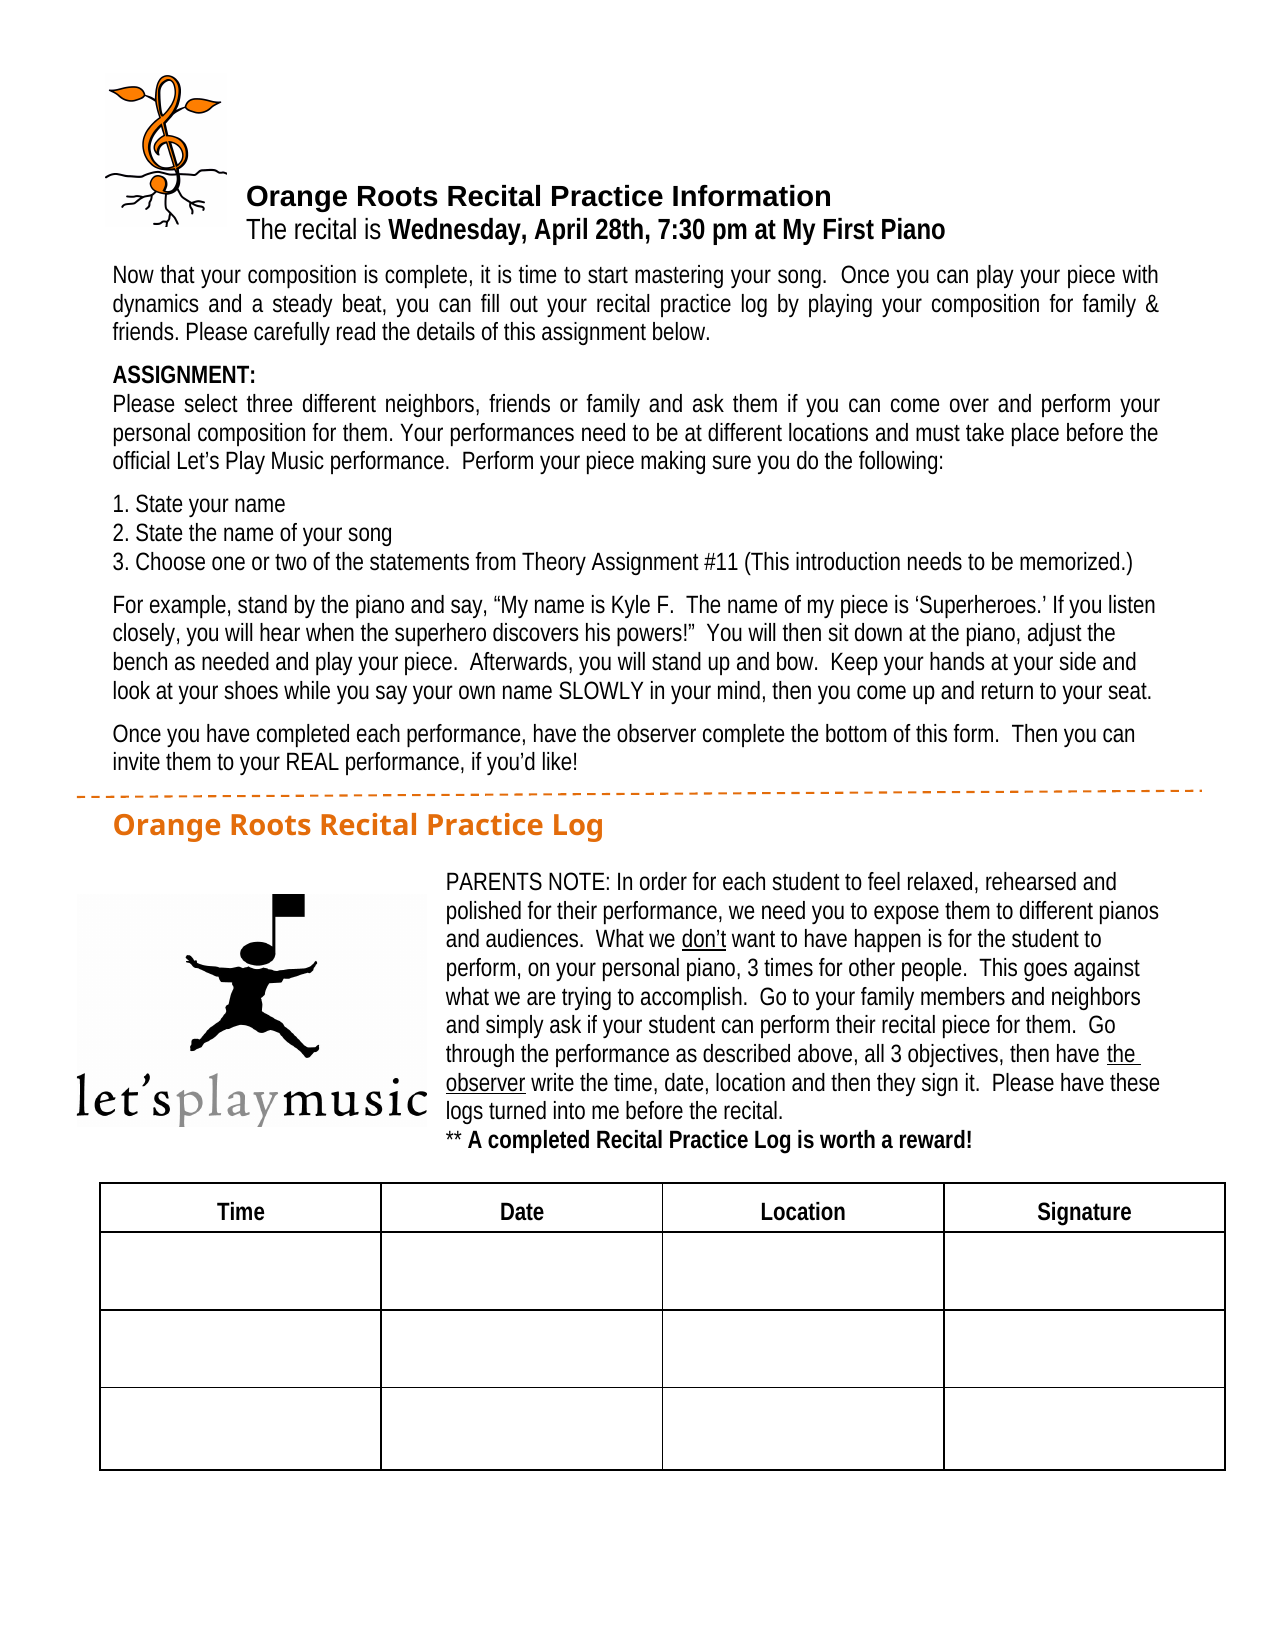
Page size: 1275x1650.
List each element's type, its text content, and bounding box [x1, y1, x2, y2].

table_header Location [663, 1184, 943, 1231]
text ASSIGNMENT: [112, 360, 1162, 389]
text For example, stand by the piano and say, “My name is Kyle F. The name of my piece is ‘Superheroes.’ If you listen closely, you will hear when the superhero discovers his powers!” You will then sit down at the piano, adjust the bench as needed and play your piece. Afterwards, you will stand up and bow. Keep your hands at your side and look at your shoes while you say your own name SLOWLY in your mind, then you come up and return to your seat. [112, 590, 1162, 704]
text 1. State your name [112, 489, 1162, 518]
table_cell [382, 1233, 662, 1309]
text Please select three different neighbors, friends or family and ask them if you can come over and perform your personal composition for them. Your performances need to be at different locations and must take place before the official Let’s Play Music performance. Perform your piece making sure you do the following: [112, 389, 1162, 475]
table_cell [663, 1233, 943, 1309]
table_cell [945, 1388, 1224, 1469]
text Once you have completed each performance, have the observer complete the bottom of this form. Then you can invite them to your performance, if you’d like! [112, 719, 1162, 805]
table_cell [663, 1388, 943, 1469]
text Orange Roots Recital Practice Log [112, 805, 1162, 844]
table_cell [945, 1233, 1224, 1309]
table_cell [101, 1311, 380, 1386]
table_header Date [382, 1184, 662, 1231]
text The recital is Wednesday, April 28th, 7:30 pm at My First Piano [112, 212, 1162, 246]
table_cell [663, 1311, 943, 1386]
text 3. Choose one or two of the statements from Theory Assignment #11 (This introduction needs to be memorized.) [112, 547, 1162, 575]
text ** A completed Recital Practice Log is worth a reward! [112, 1125, 1162, 1182]
picture [105, 73, 228, 227]
table_cell [382, 1311, 662, 1386]
table_cell [101, 1233, 380, 1309]
table_header Signature [945, 1184, 1224, 1231]
table_cell [945, 1311, 1224, 1386]
table_cell [382, 1388, 662, 1469]
table_header Time [101, 1184, 380, 1231]
text 2. State the name of your song [112, 518, 1162, 547]
table_cell [101, 1388, 380, 1469]
text Orange Roots Recital Practice Information [228, 179, 1162, 212]
picture [76, 894, 427, 1127]
text Now that your composition is complete, it is time to start mastering your song. Once you can play your piece with dynamics and a steady beat, you can fill out your recital practice log by playing your composition for family & friends. Please carefully read the details of this assignment below. [112, 260, 1162, 346]
